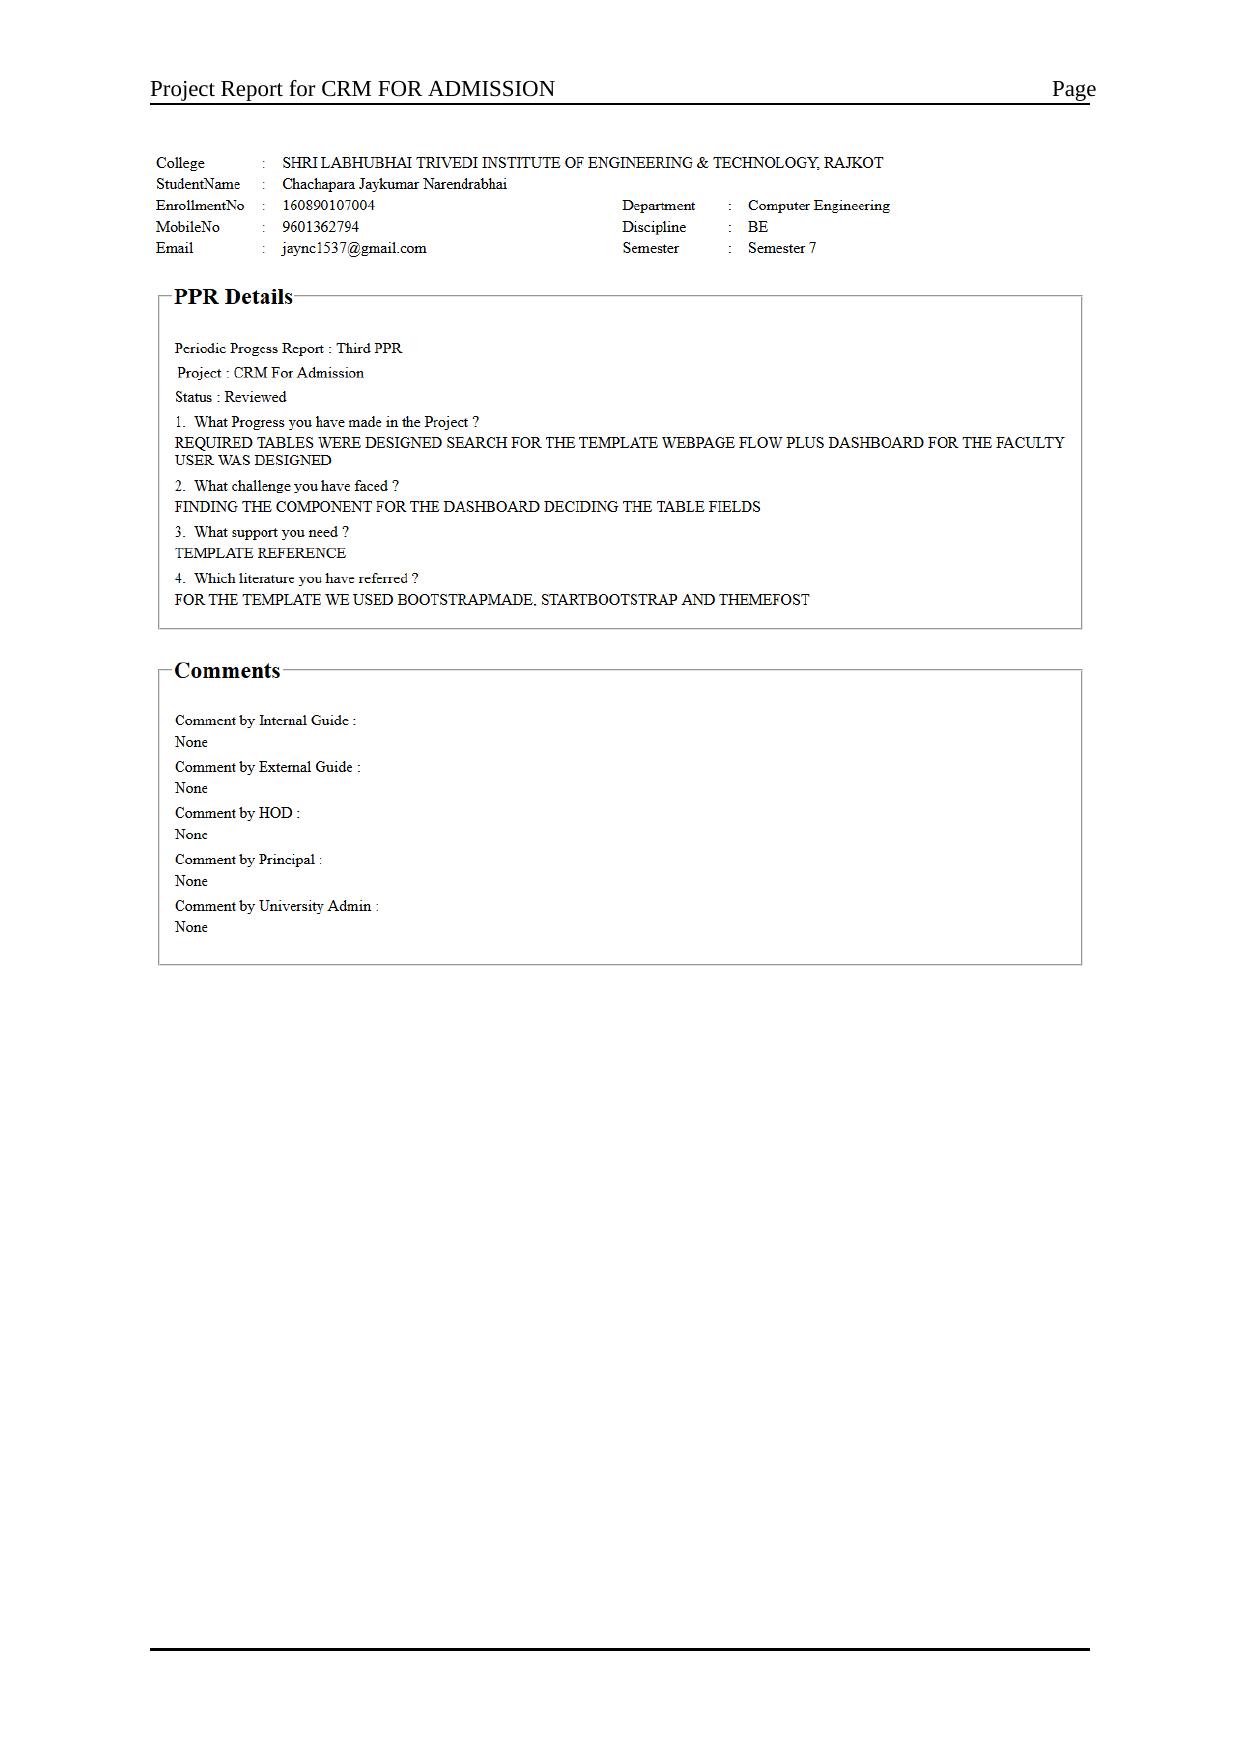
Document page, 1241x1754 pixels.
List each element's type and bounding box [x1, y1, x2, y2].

picture [150, 150, 1089, 977]
